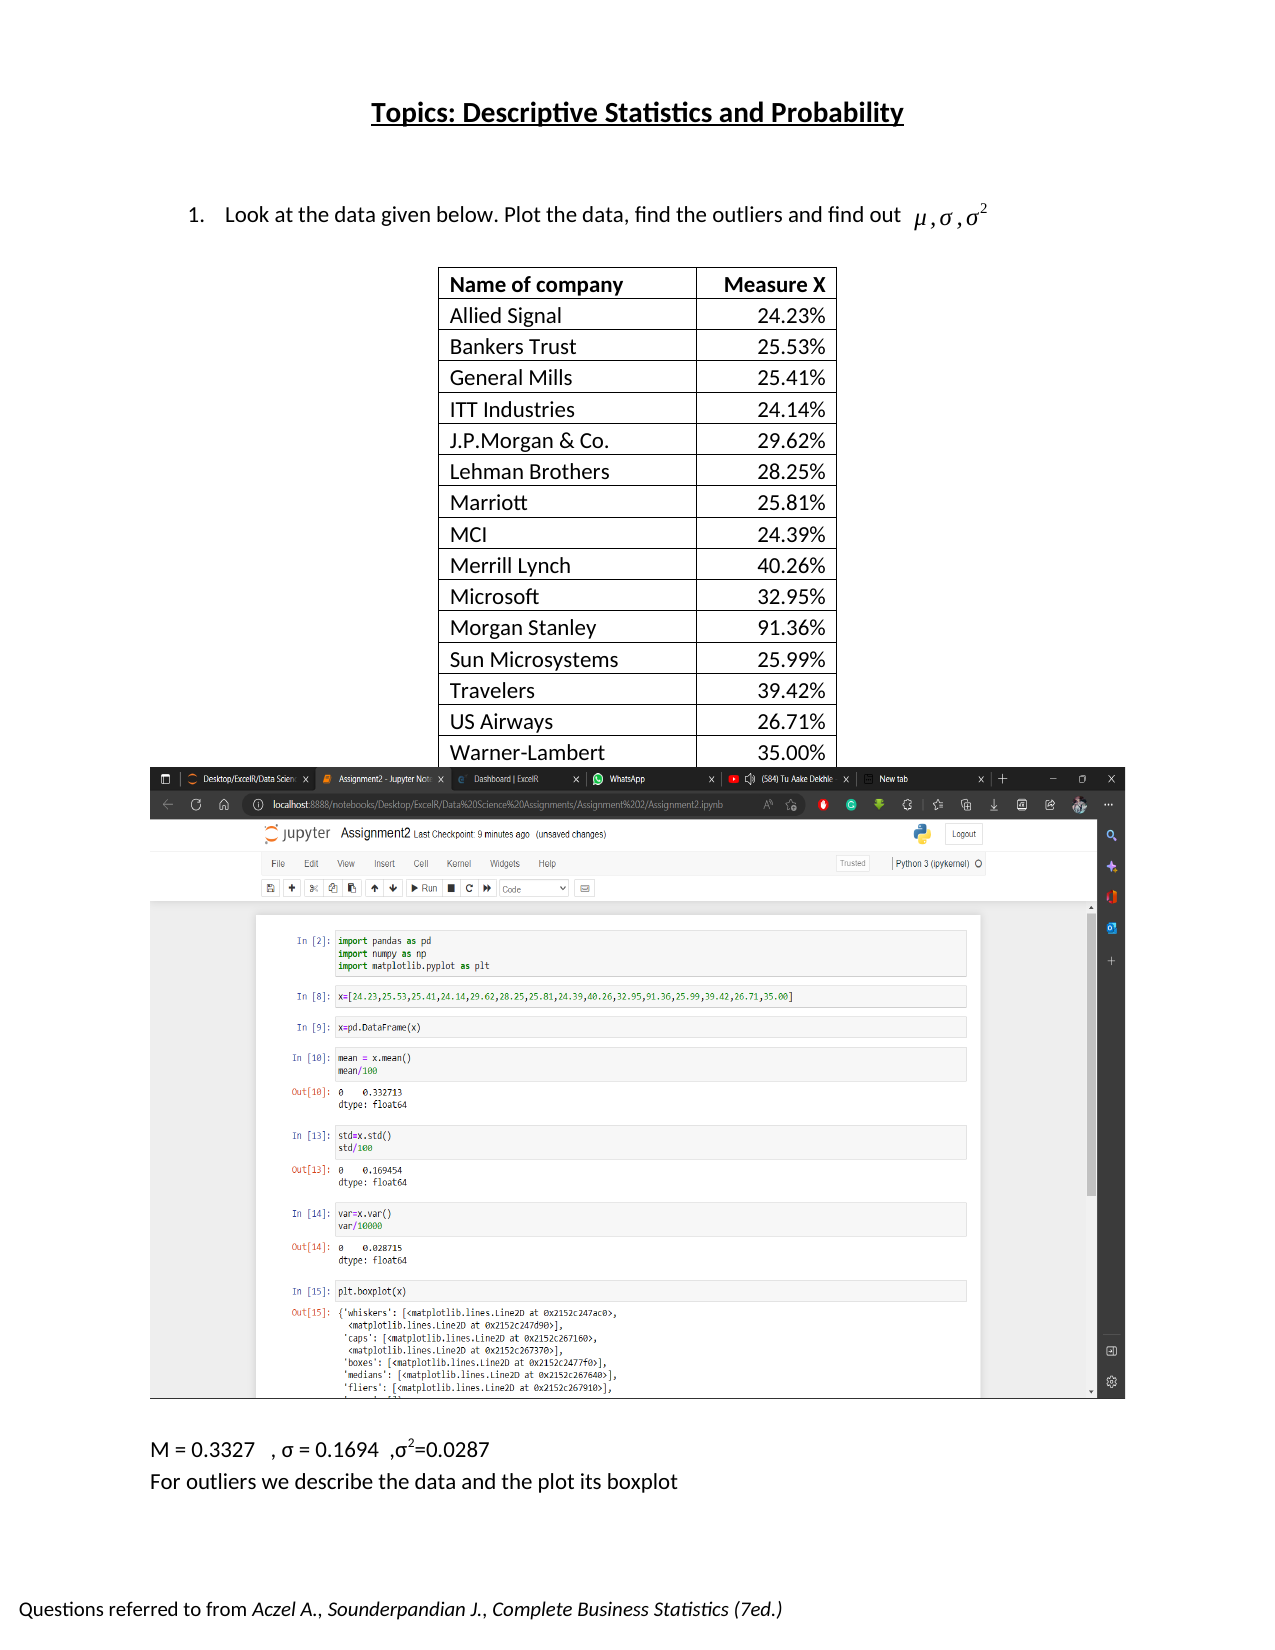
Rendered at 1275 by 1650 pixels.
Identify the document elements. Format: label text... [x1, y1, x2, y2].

table_cell Lehman Brothers [439, 455, 696, 485]
table_cell Microsoft [439, 580, 696, 610]
table_cell Marriott [439, 486, 696, 517]
table_cell J.P.Morgan & Co. [439, 424, 696, 454]
table_cell Morgan Stanley [439, 611, 696, 642]
text Μ = 0.3327 , σ = 0.1694 ,σ2=0.0287 [150, 1435, 1125, 1463]
text For outliers we describe the data and the plot its boxplot [150, 1467, 1125, 1495]
picture [150, 767, 1125, 1399]
table_cell Bankers Trust [439, 330, 696, 360]
text Topics: Descriptive Statistics and Probability [150, 94, 1125, 129]
table_cell US Airways [439, 705, 696, 735]
table_cell 25.53% [697, 330, 836, 360]
table_cell 91.36% [697, 611, 836, 642]
table_cell 24.39% [697, 518, 836, 548]
table_cell General Mills [439, 361, 696, 392]
table_cell 40.26% [697, 549, 836, 579]
table_header Measure X [697, 268, 836, 298]
table_cell 26.71% [697, 705, 836, 735]
list Look at the data given below. Plot the data, find the outliers and find out [187, 199, 1125, 230]
table_cell 25.81% [697, 486, 836, 517]
table_cell ITT Industries [439, 393, 696, 423]
table_cell 25.99% [697, 643, 836, 673]
table_cell Allied Signal [439, 299, 696, 329]
table_cell 39.42% [697, 674, 836, 704]
table_cell 29.62% [697, 424, 836, 454]
table_cell Warner-Lambert [439, 736, 696, 767]
table_cell Travelers [439, 674, 696, 704]
table_cell 24.14% [697, 393, 836, 423]
table_cell 24.23% [697, 299, 836, 329]
table_cell 32.95% [697, 580, 836, 610]
table_cell MCI [439, 518, 696, 548]
table_cell Merrill Lynch [439, 549, 696, 579]
table_header Name of company [439, 268, 696, 298]
table_cell 25.41% [697, 361, 836, 392]
table_cell Sun Microsystems [439, 643, 696, 673]
table_cell 35.00% [697, 736, 836, 767]
table_cell 28.25% [697, 455, 836, 485]
